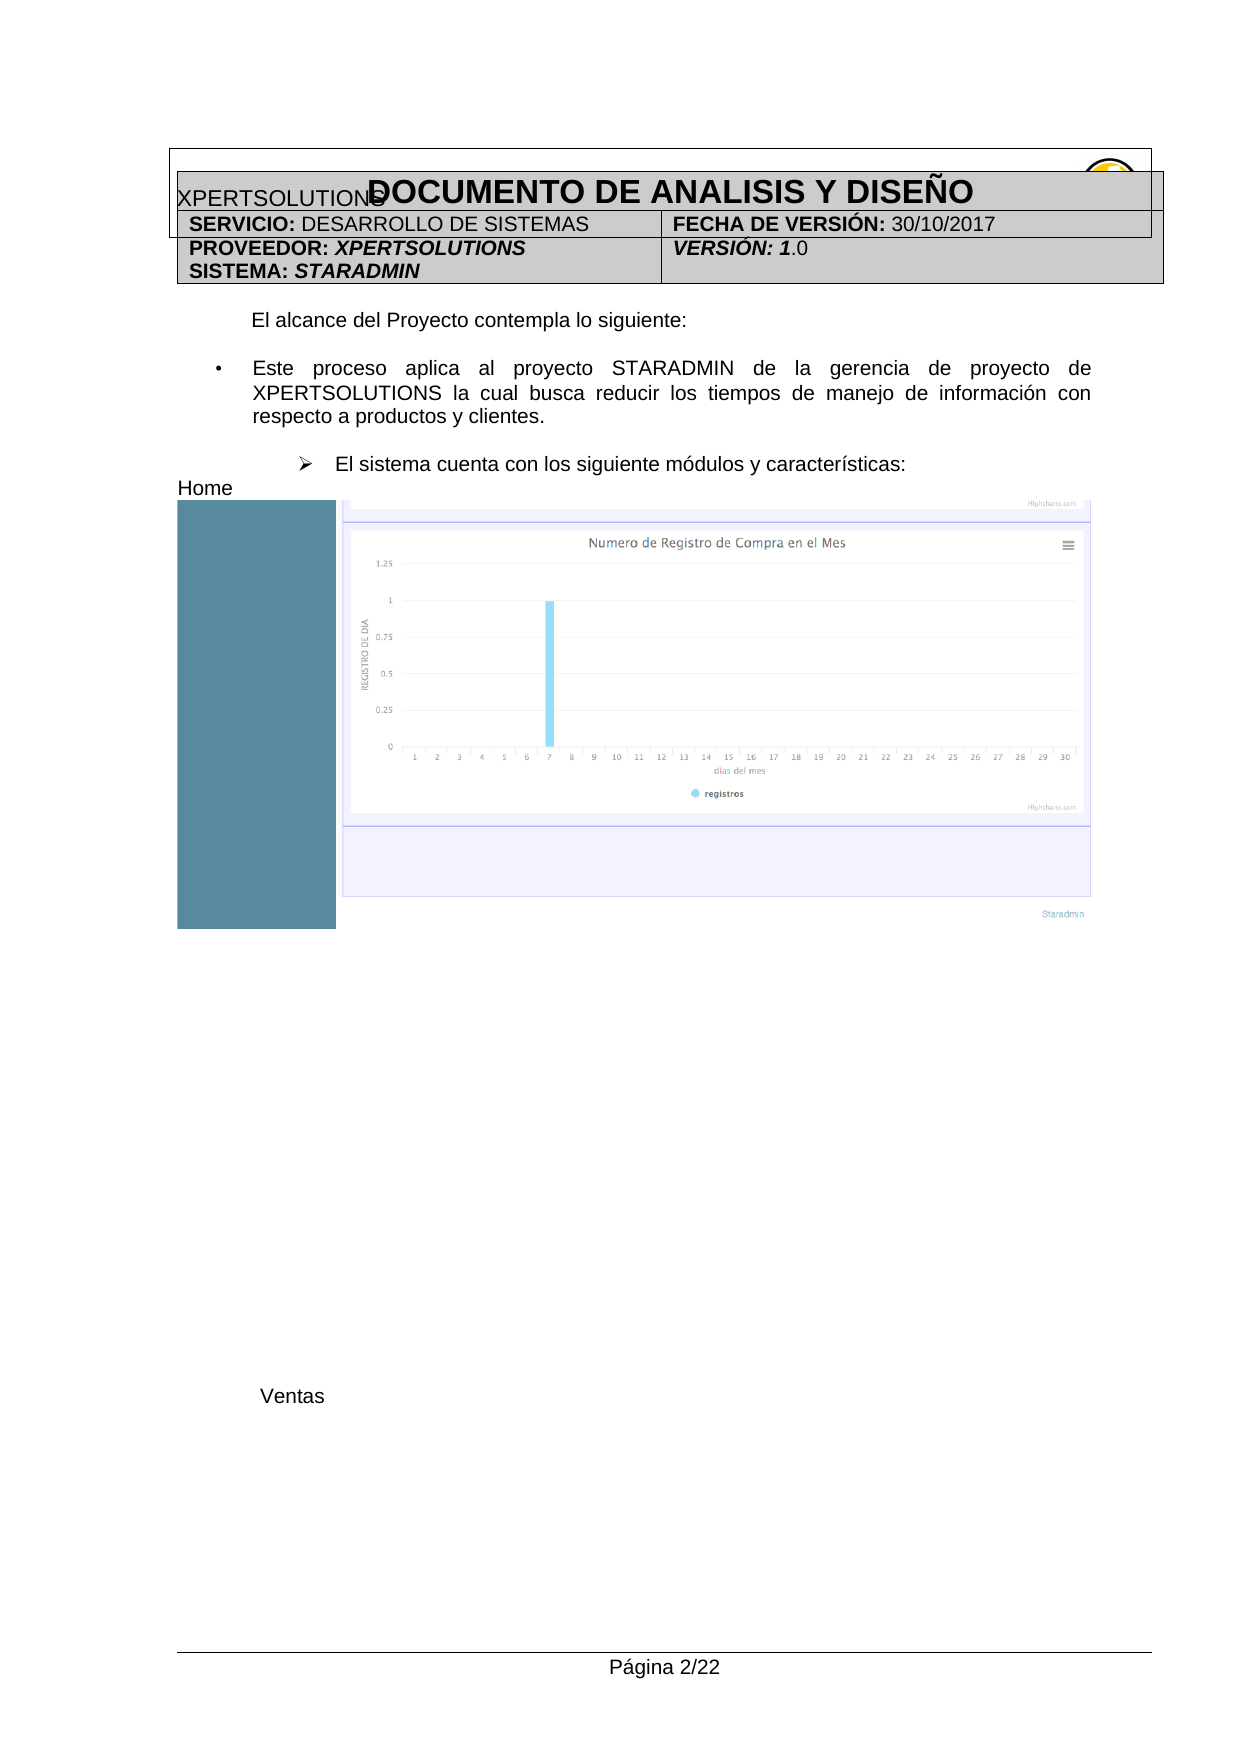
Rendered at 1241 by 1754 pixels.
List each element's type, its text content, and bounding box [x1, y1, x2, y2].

text Ventas [260, 1384, 1092, 1408]
list El sistema cuenta con los siguiente módulos y características: [297, 452, 1092, 476]
picture [1077, 157, 1142, 171]
list Este proceso aplica al proyecto STARADMIN de la gerencia de proyecto de XPERTSOLUTIONS la cual busca reducir los tiempos de manejo de información con respecto a productos y clientes. [215, 356, 1092, 428]
text El alcance del Proyecto contempla lo siguiente: [215, 308, 1092, 332]
text Home [177, 476, 1092, 500]
picture [177, 500, 1093, 929]
